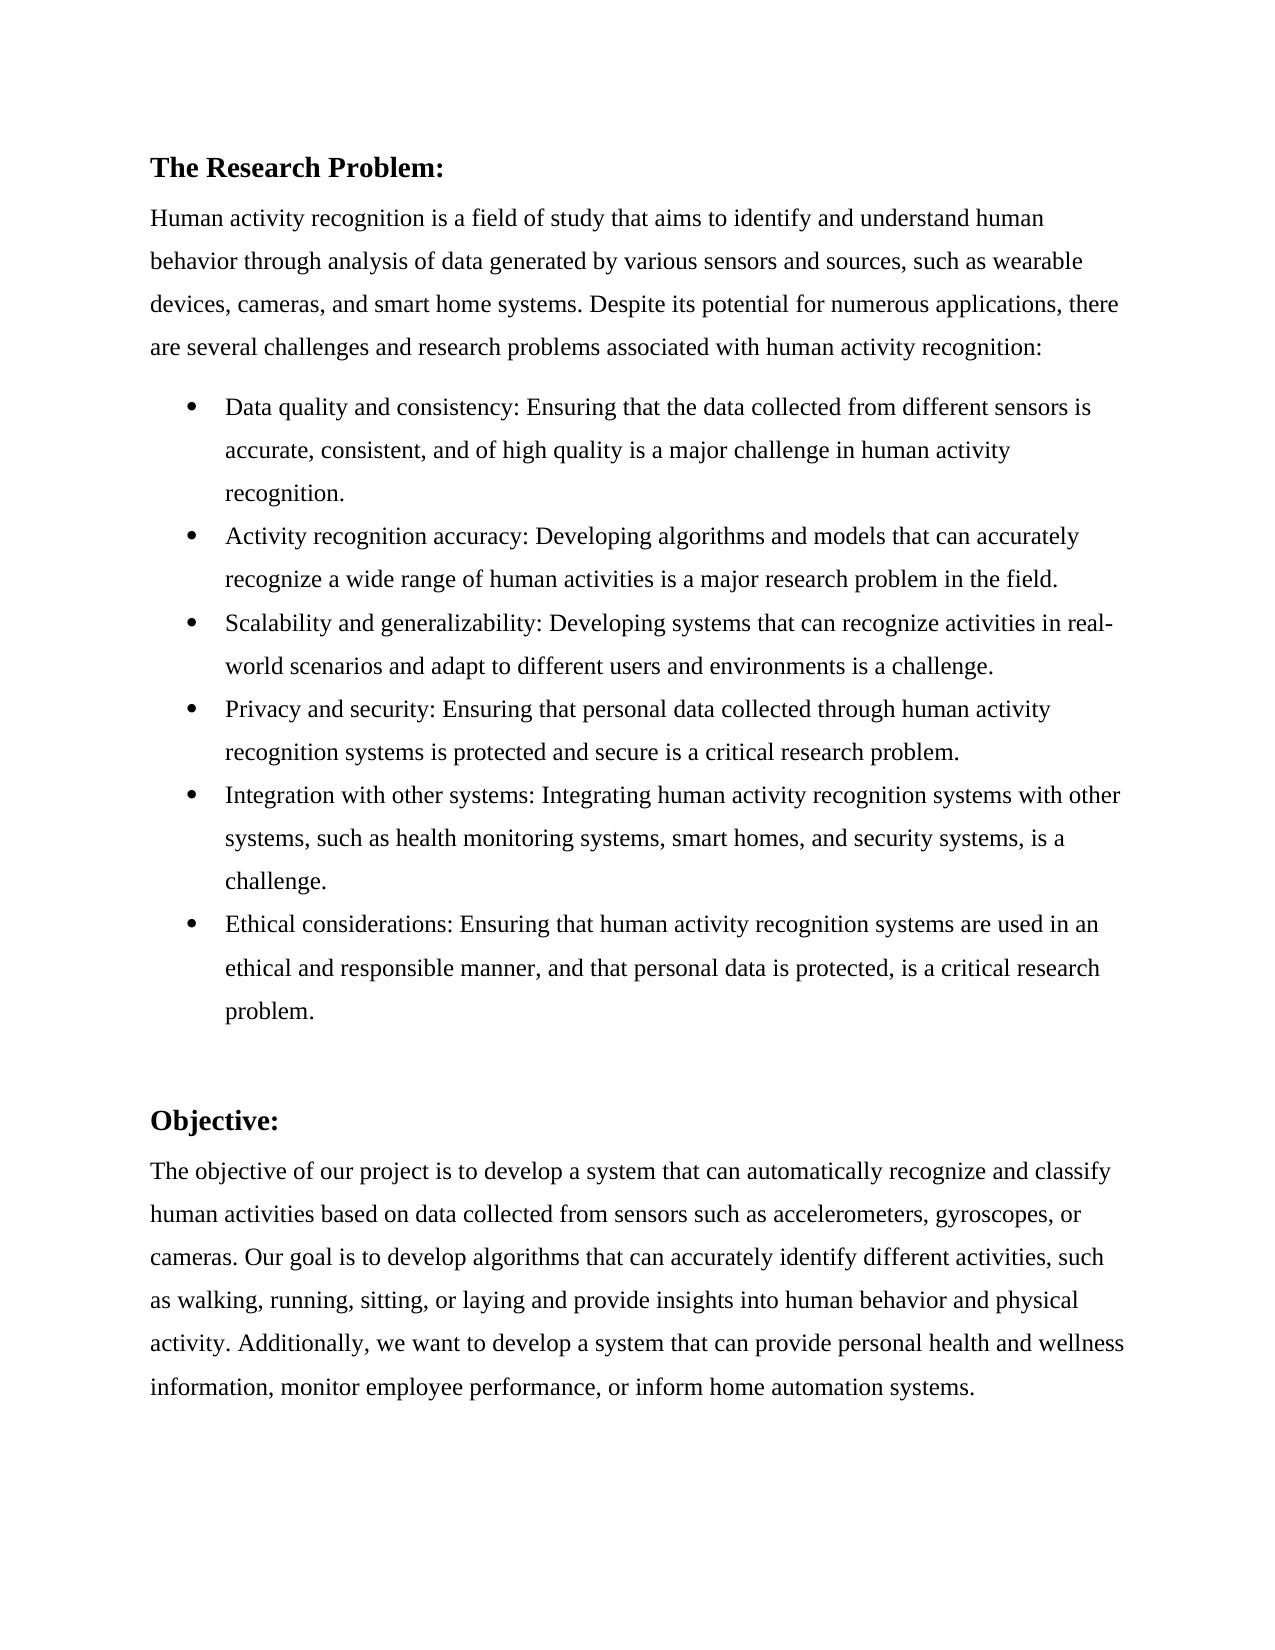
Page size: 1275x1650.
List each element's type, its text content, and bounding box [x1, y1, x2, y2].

text The Research Problem: [150, 150, 1125, 183]
text Human activity recognition is a field of study that aims to identify and understand human behavior through analysis of data generated by various sensors and sources, such as wearable devices, cameras, and smart home systems. Despite its potential for numerous applications, there are several challenges and research problems associated with human activity recognition: [150, 203, 1125, 361]
text The objective of our project is to develop a system that can automatically recognize and classify human activities based on data collected from sensors such as accelerometers, gyroscopes, or cameras. Our goal is to develop algorithms that can accurately identify different activities, such as walking, running, sitting, or laying and provide insights into human behavior and physical activity. Additionally, we want to develop a system that can provide personal health and wellness information, monitor employee performance, or inform home automation systems. [150, 1156, 1125, 1400]
text Objective: [150, 1103, 1125, 1137]
list Scalability and generalizability: Developing systems that can recognize activities in real-world scenarios and adapt to different users and environments is a challenge. [187, 608, 1125, 679]
list Ethical considerations: Ensuring that human activity recognition systems are used in an ethical and responsible manner, and that personal data is protected, is a critical research problem. [187, 909, 1125, 1024]
list Activity recognition accuracy: Developing algorithms and models that can accurately recognize a wide range of human activities is a major research problem in the field. [187, 521, 1125, 593]
list Data quality and consistency: Ensuring that the data collected from different sensors is accurate, consistent, and of high quality is a major challenge in human activity recognition. [187, 392, 1125, 507]
list Privacy and security: Ensuring that personal data collected through human activity recognition systems is protected and secure is a critical research problem. [187, 694, 1125, 766]
list Integration with other systems: Integrating human activity recognition systems with other systems, such as health monitoring systems, smart homes, and security systems, is a challenge. [187, 780, 1125, 895]
